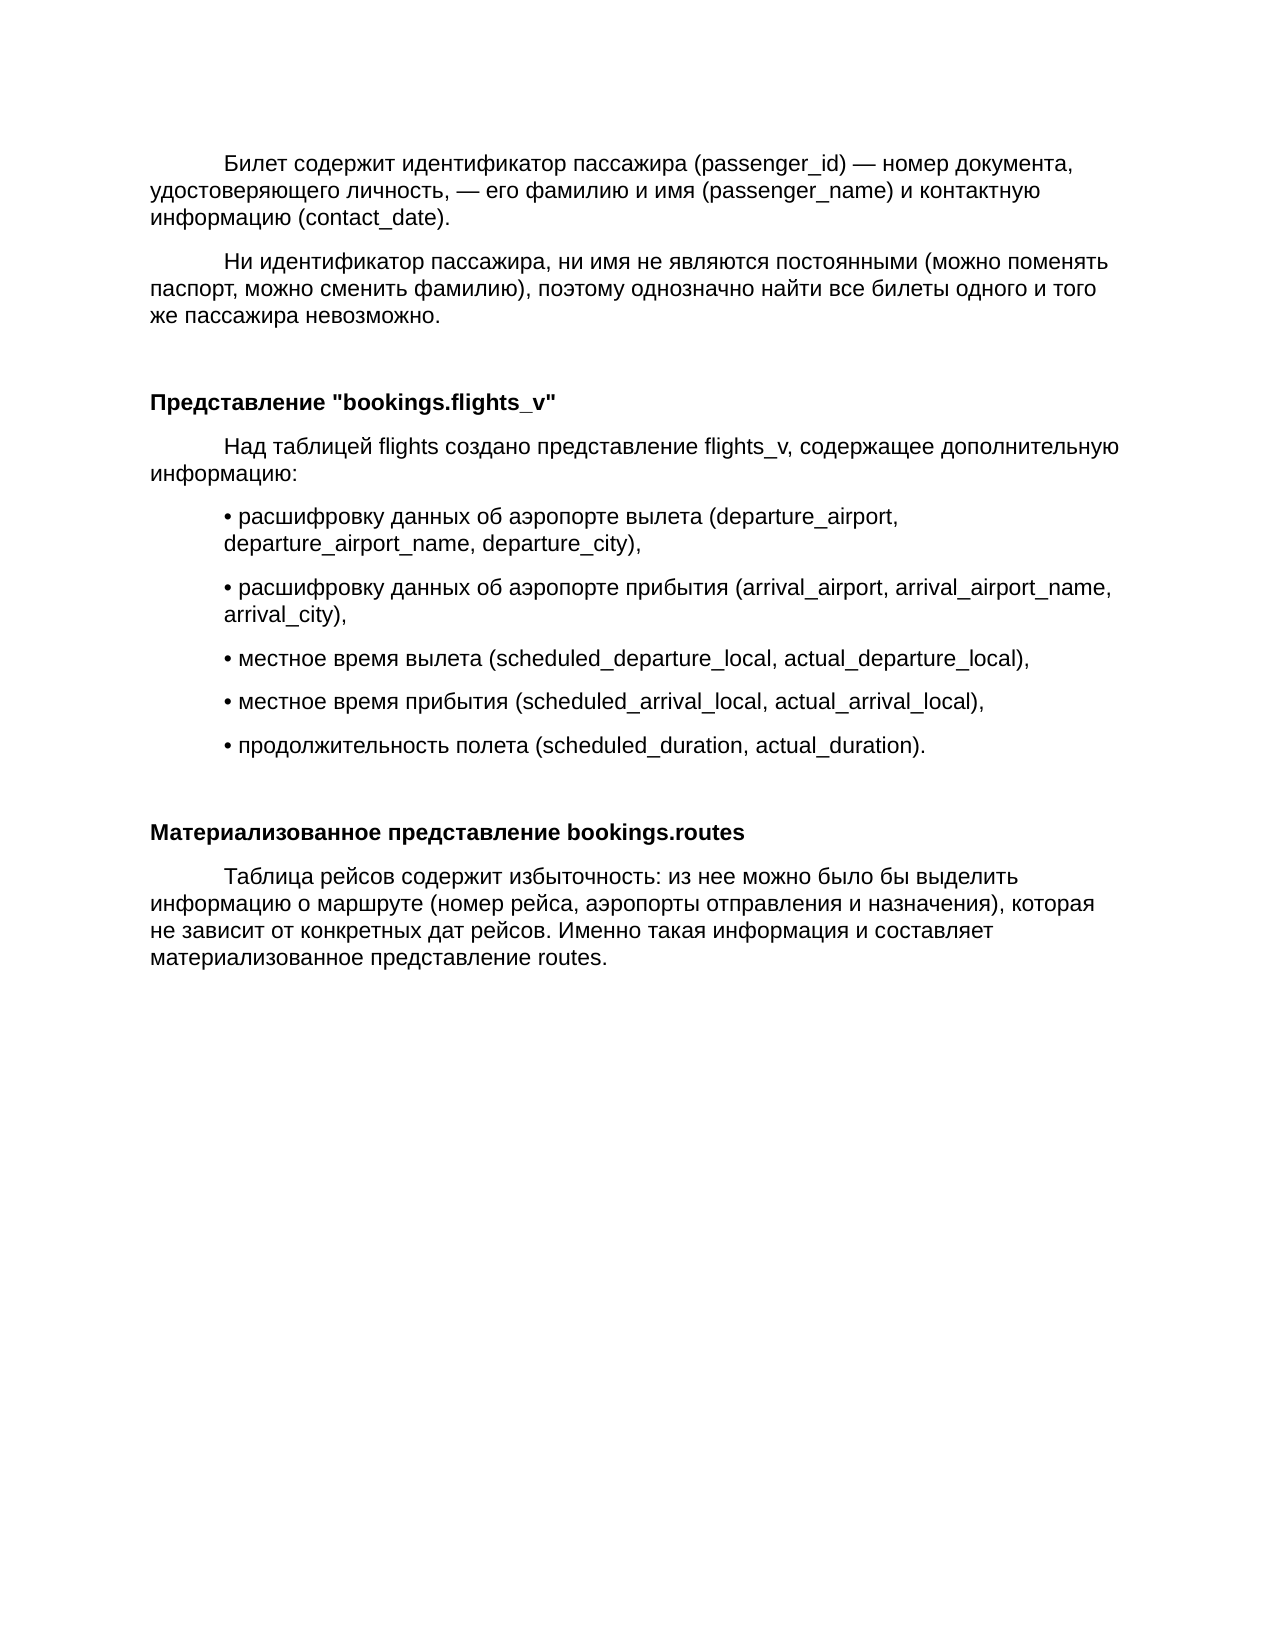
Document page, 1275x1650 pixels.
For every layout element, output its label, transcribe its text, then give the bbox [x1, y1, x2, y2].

text Таблица рейсов содержит избыточность: из нее можно было бы выделить информацию о маршруте (номер рейса, аэропорты отправления и назначения), которая не зависит от конкретных дат рейсов. Именно такая информация и составляет материализованное представление routes. [150, 863, 1125, 971]
text Ни идентификатор пассажира, ни имя не являются постоянными (можно поменять паспорт, можно сменить фамилию), поэтому однозначно найти все билеты одного и того же пассажира невозможно. [150, 248, 1125, 328]
text • продолжительность полета (scheduled_duration, actual_duration). [224, 732, 1125, 759]
text • местное время прибытия (scheduled_arrival_local, actual_arrival_local), [224, 688, 1125, 715]
text • расшифровку данных об аэропорте вылета (departure_airport, departure_airport_name, departure_city), [224, 503, 1125, 557]
text Над таблицей flights создано представление flights_v, содержащее дополнительную информацию: [150, 432, 1125, 486]
text Материализованное представление bookings.routes [150, 819, 1125, 846]
text • расшифровку данных об аэропорте прибытия (arrival_airport, arrival_airport_name, arrival_city), [224, 574, 1125, 628]
text • местное время вылета (scheduled_departure_local, actual_departure_local), [224, 644, 1125, 671]
text Представление "bookings.flights_v" [150, 389, 1125, 416]
text Билет содержит идентификатор пассажира (passenger_id) — номер документа, удостоверяющего личность, — его фамилию и имя (passenger_name) и контактную информацию (contact_date). [150, 150, 1125, 231]
